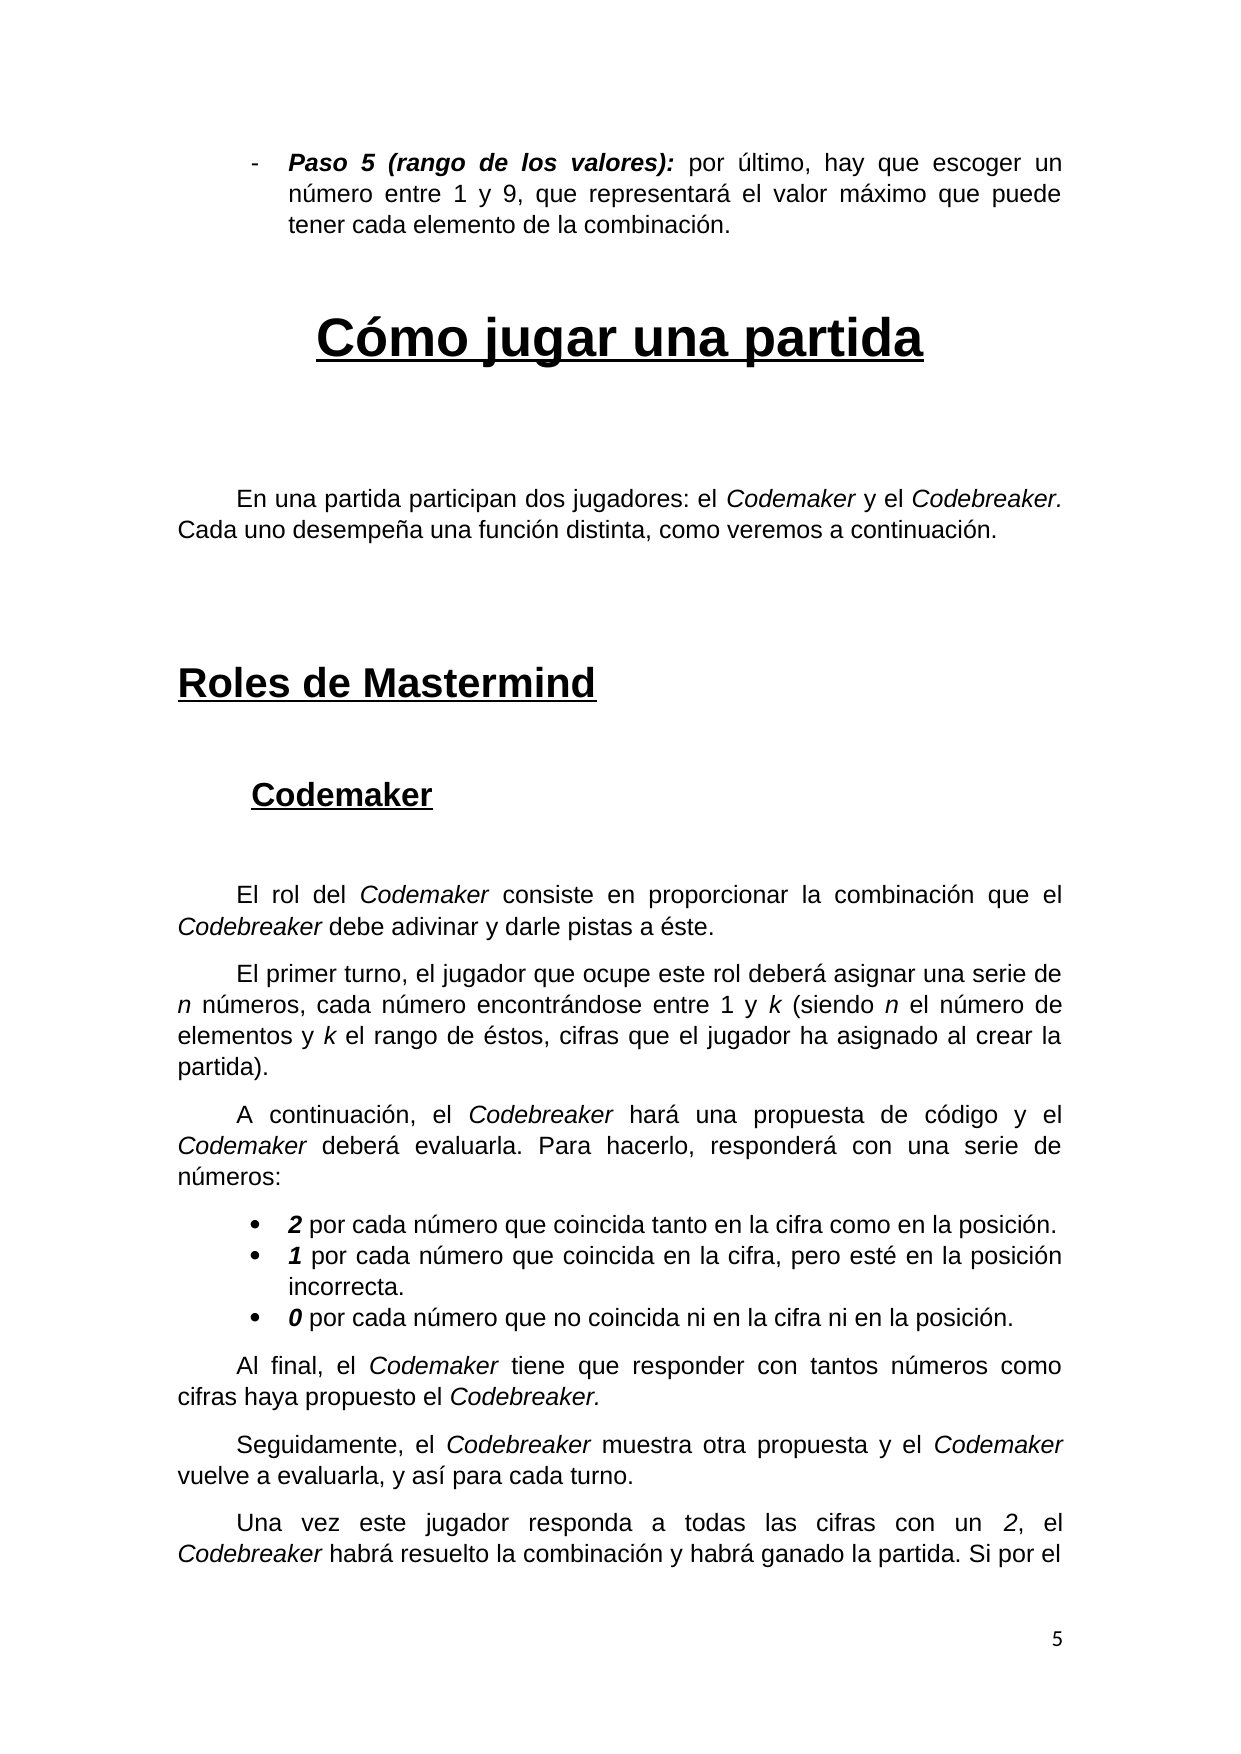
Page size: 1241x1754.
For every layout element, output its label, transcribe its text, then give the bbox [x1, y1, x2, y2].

text Codemaker [177, 774, 1063, 813]
text El rol del Codemaker consiste en proporcionar la combinación que el Codebreaker debe adivinar y darle pistas a éste. [177, 880, 1063, 940]
text En una partida participan dos jugadores: el Codemaker y el Codebreaker. Cada uno desempeña una función distinta, como veremos a continuación. [177, 484, 1063, 544]
text El primer turno, el jugador que ocupe este rol deberá asignar una serie de n números, cada número encontrándose entre 1 y k (siendo n el número de elementos y k el rango de éstos, cifras que el jugador ha asignado al crear la partida). [177, 959, 1063, 1081]
list 0 por cada número que no coincida ni en la cifra ni en la posición. [251, 1303, 1063, 1332]
text Cómo jugar una partida [177, 305, 1063, 367]
list 2 por cada número que coincida tanto en la cifra como en la posición. [251, 1210, 1063, 1239]
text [177, 1508, 1063, 1568]
text A continuación, el Codebreaker hará una propuesta de código y el Codemaker deberá evaluarla. Para hacerlo, responderá con una serie de números: [177, 1100, 1063, 1191]
text Seguidamente, el Codebreaker muestra otra propuesta y el Codemaker vuelve a evaluarla, y así para cada turno. [177, 1430, 1063, 1489]
list 1 por cada número que coincida en la cifra, pero esté en la posición incorrecta. [251, 1241, 1063, 1301]
list Paso 5 (rango de los valores): por último, hay que escoger un número entre 1 y 9, que representará el valor máximo que puede tener cada elemento de la combinación. [251, 148, 1063, 238]
text Roles de Mastermind [177, 658, 1063, 706]
text Al final, el Codemaker tiene que responder con tantos números como cifras haya propuesto el Codebreaker. [177, 1351, 1063, 1411]
